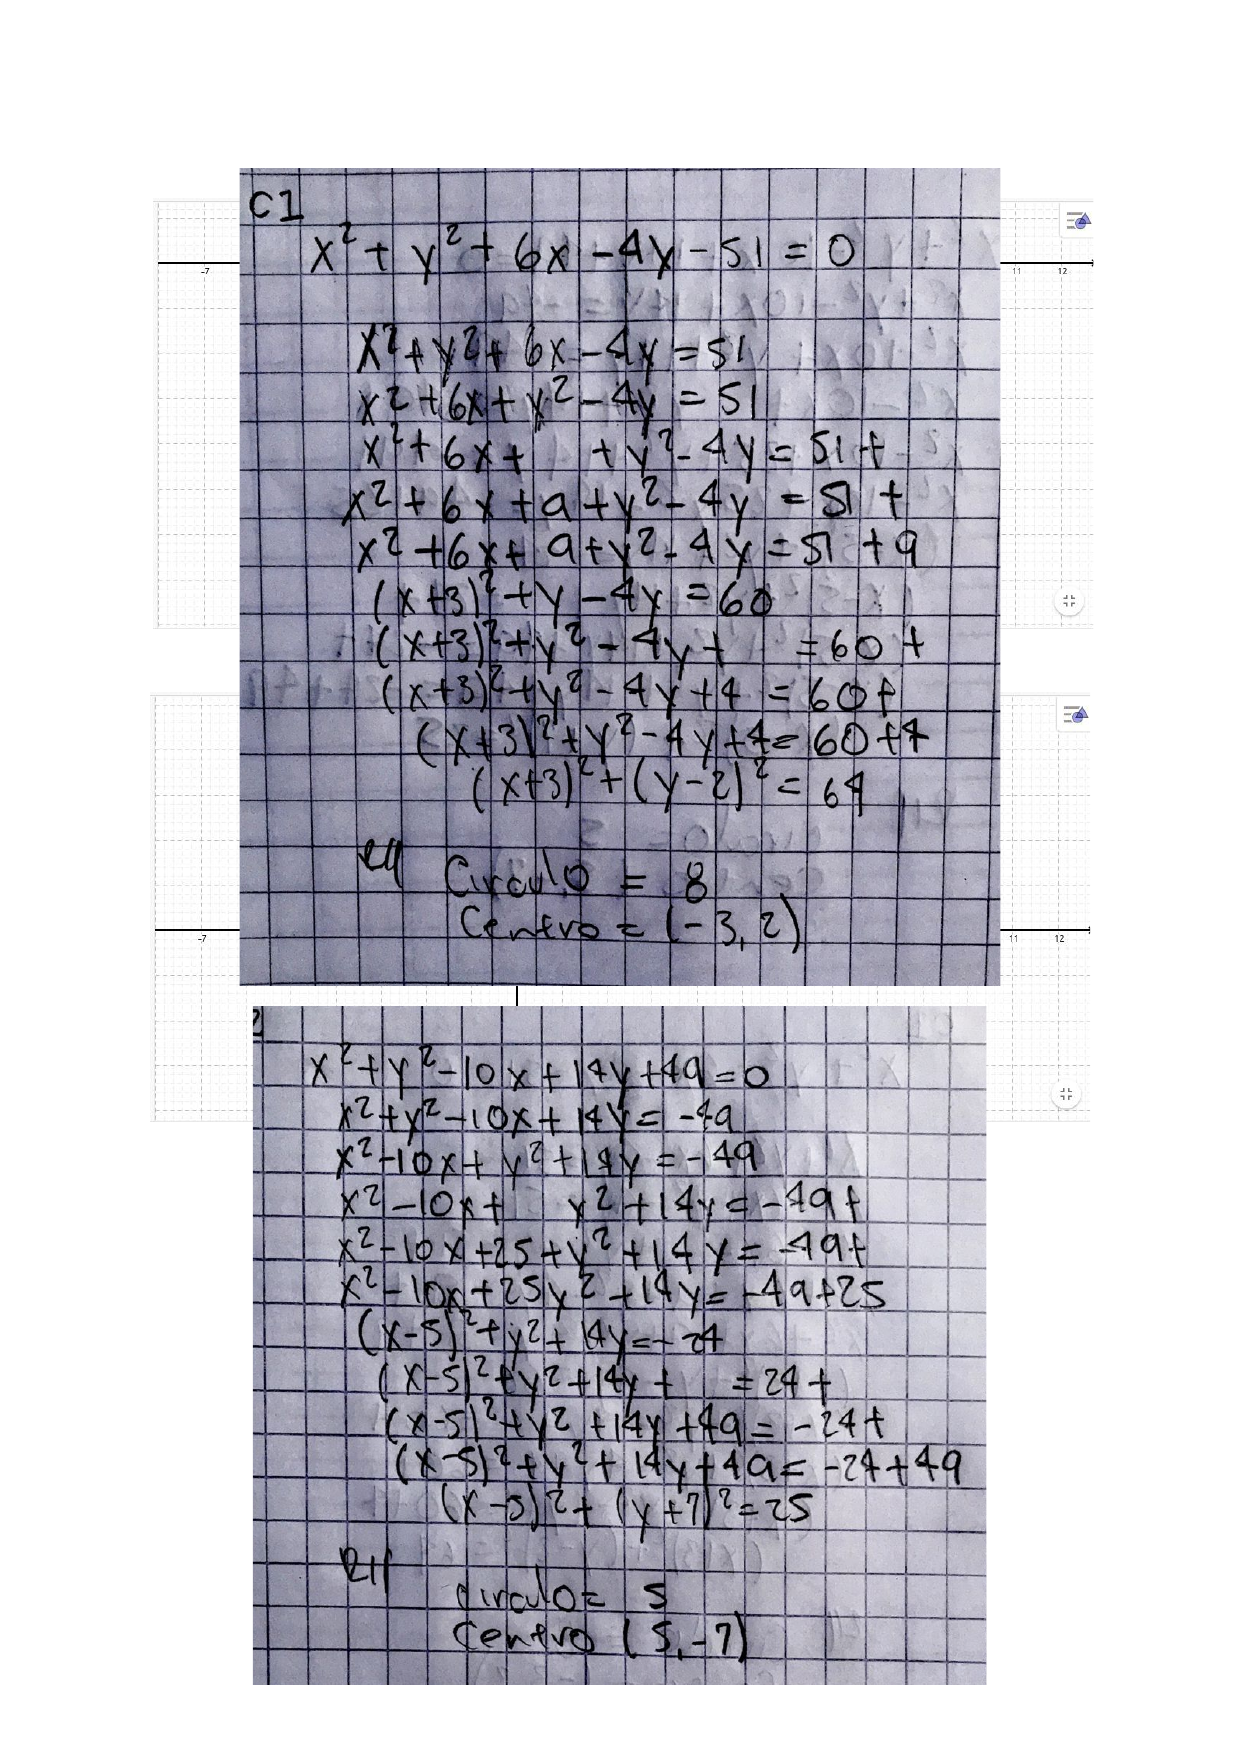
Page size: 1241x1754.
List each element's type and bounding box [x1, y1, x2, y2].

picture [150, 168, 1094, 1685]
